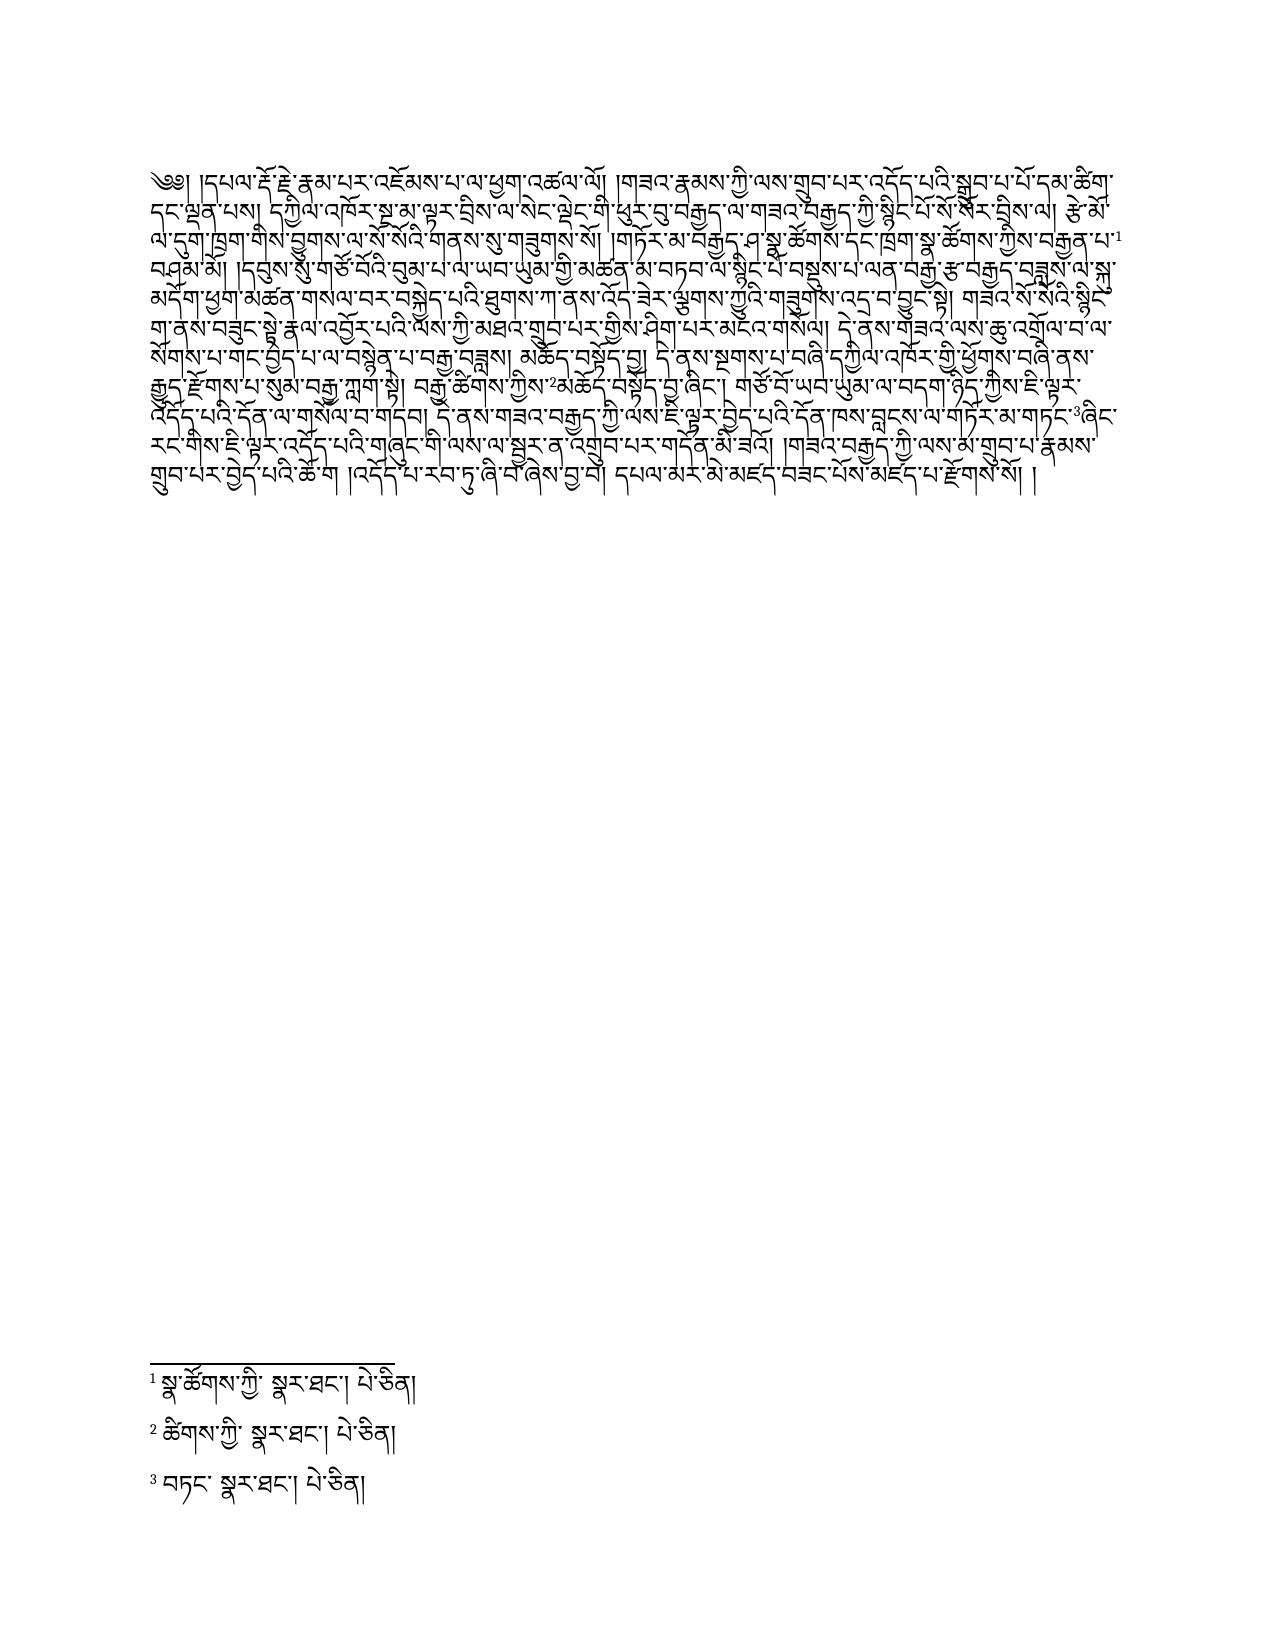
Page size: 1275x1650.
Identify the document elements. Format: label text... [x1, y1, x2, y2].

text ༄༅། །​དཔལ་རྡོ་རྗེ་རྣམ་པར་འཇོམས་པ་ལ་ཕྱག་འཚལ་ལོ། །​གཟའ་རྣམས་ཀྱི་ལས་གྲུབ་པར་འདོད་པའི་སྒྲུབ་པ་པོ་དམ་ཚིག་དང་ལྡན་པས། དཀྱིལ་འཁོར་སྔ་མ་ལྟར་བྲིས་ལ་སེང་ལྡེང་གི་ཕུར་བུ་བརྒྱད་ལ་གཟའ་བརྒྱད་ཀྱི་སྙིང་པོ་སོ་སོར་བྲིས་ལ། རྩེ་མོ་ལ་དུག་ཁྲག་གིས་བྱུགས་ལ་སོ་སོའི་གནས་སུ་གཟུགས་སོ། །​གཏོར་མ་བརྒྱད་ཤ་སྣ་ཚོགས་དང་ཁྲག་སྣ་ཚོགས་ཀྱིས་བརྒྱན་པ་བཤམ་མོ། །​དབུས་སུ་གཙོ་བོའི་བུམ་པ་ལ་ཡབ་ཡུམ་གྱི་མཚན་མ་བཏབ་ལ་སྙིང་པོ་བསྡུས་པ་ལན་བརྒྱ་རྩ་བརྒྱད་བཟླས་ལ་སྐུ་མདོག་ཕྱག་མཚན་གསལ་བར་བསྐྱེད་པའི་ཐུགས་ཀ་ནས་འོད་ཟེར་ལྕགས་ཀྱུའི་གཟུགས་འདྲ་བ་བྱུང་སྟེ། གཟའ་སོ་སོའི་སྙིང་ག་ནས་བཟུང་སྟེ་རྣལ་འབྱོར་པའི་ལས་ཀྱི་མཐའ་གྲུབ་པར་གྱིས་ཤིག་པར་མངའ་གསོལ། དེ་ནས་གཟའ་ལས་ཆུ་འགྲོལ་བ་ལ་སོགས་པ་གང་བྱེད་པ་ལ་བསྙེན་པ་བརྒྱ་བཟླས། མཆོད་བསྟོད་བྱ། དེ་ནས་སྔགས་པ་བཞི་དཀྱིལ་འཁོར་གྱི་ཕྱོགས་བཞི་ནས་རྒྱུད་རྫོགས་པ་སུམ་བརྒྱ་ཀླག་སྟེ། བརྒྱ་ཚིགས་ཀྱིས་མཆོད་བསྟོད་བྱ་ཞིང་། གཙོ་བོ་ཡབ་ཡུམ་ལ་བདག་ཉིད་ཀྱིས་ཇི་ལྟར་འདོད་པའི་དོན་ལ་གསོལ་བ་གདབ། དེ་ནས་གཟའ་བརྒྱད་ཀྱི་ལས་ཇི་ལྟར་བྱེད་པའི་དོན་ཁས་བླངས་ལ་གཏོར་མ་གཏང་ཞིང་རང་གིས་ཇི་ལྟར་འདོད་པའི་གཞུང་གི་ལས་ལ་སྦྱར་ན་འགྲུབ་པར་གདོན་མི་ཟའོ། །​གཟའ་བརྒྱད་ཀྱི་ལས་མ་གྲུབ་པ་རྣམས་གྲུབ་པར་བྱེད་པའི་ཆོ་ག །​འདོད་པ་རབ་ཏུ་ཞི་བ་ཞེས་བྱ་བ། དཔལ་མར་མེ་མཛད་བཟང་པོས་མཛད་པ་རྫོགས་སོ། །​ [150, 169, 1125, 491]
